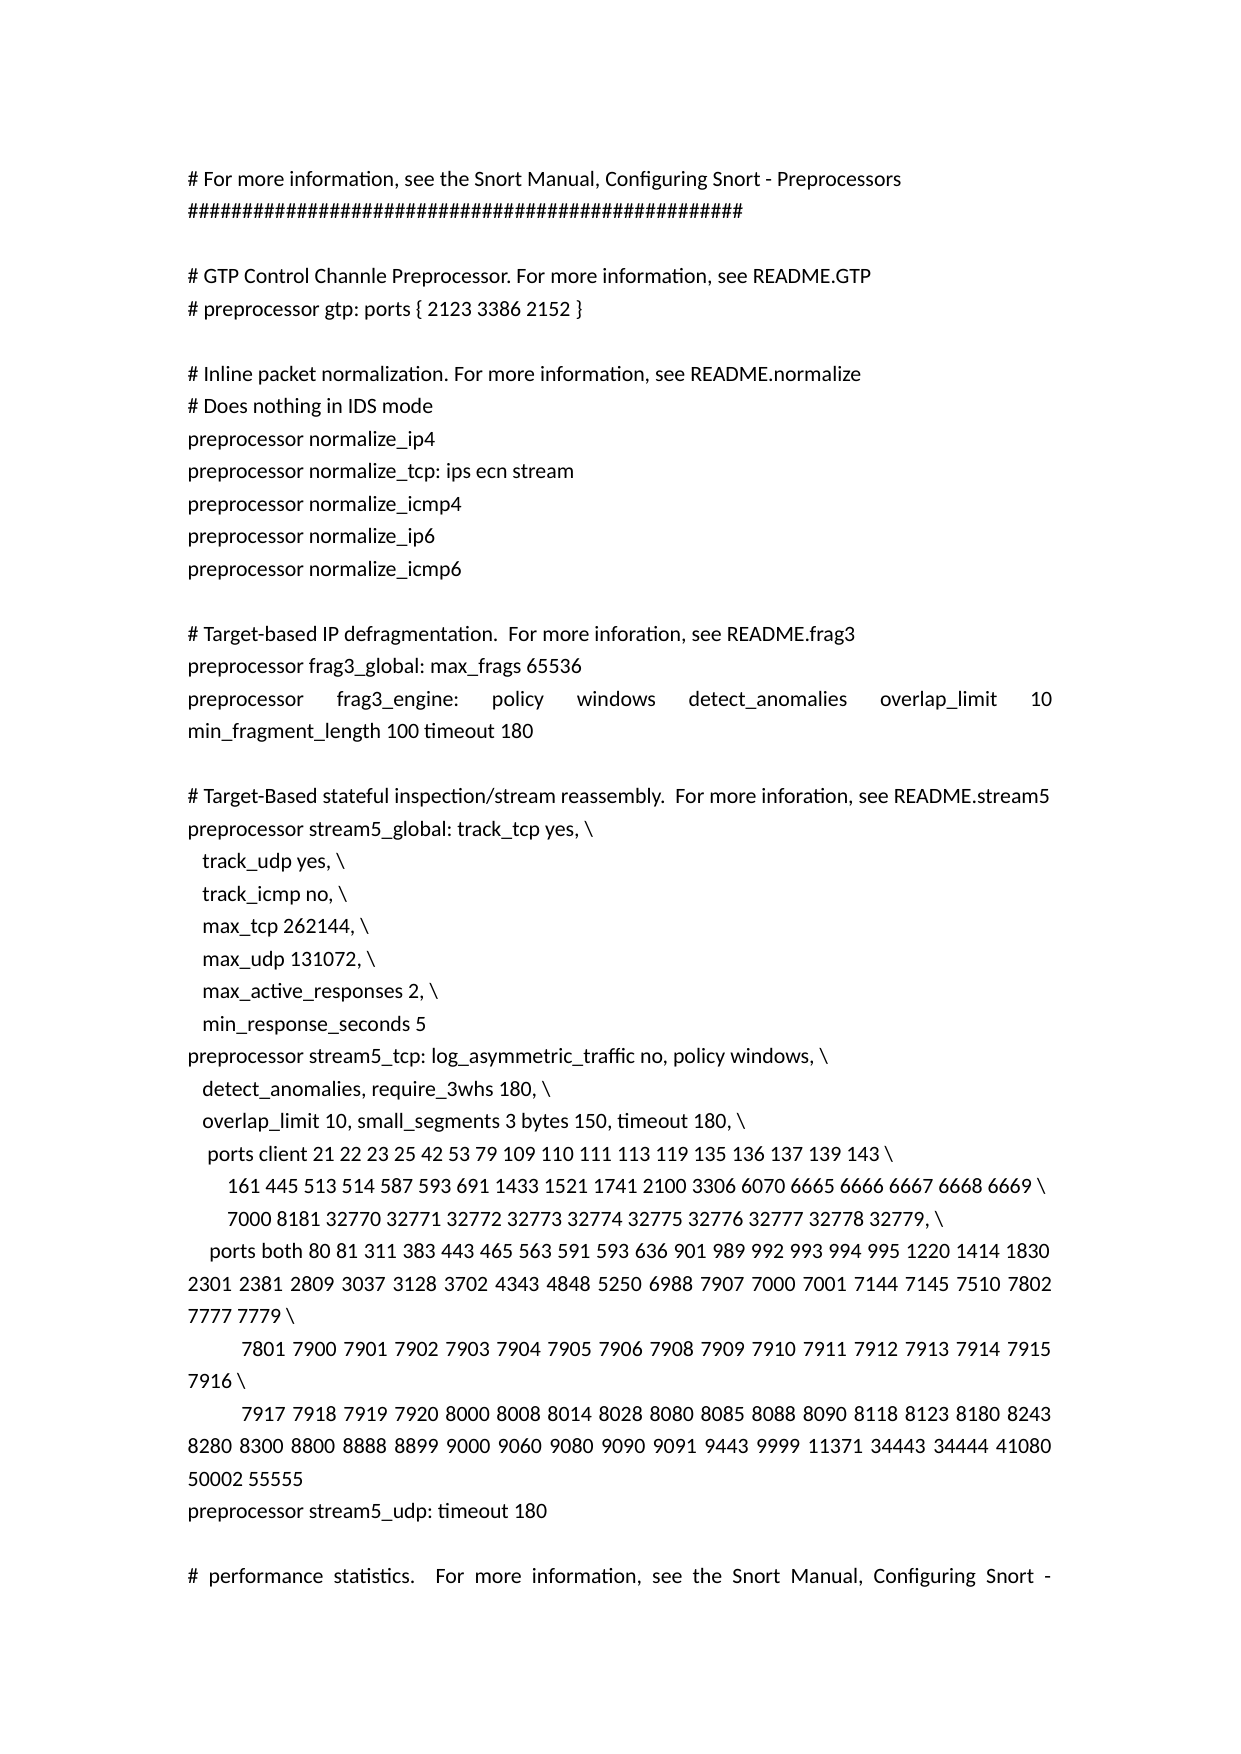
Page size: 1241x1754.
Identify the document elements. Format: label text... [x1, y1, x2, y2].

text preprocessor normalize_ip6 [187, 519, 1053, 552]
text preprocessor frag3_global: max_frags 65536 [187, 649, 1053, 682]
text # preprocessor gtp: ports { 2123 3386 2152 } [187, 292, 1053, 324]
text ports both 80 81 311 383 443 465 563 591 593 636 901 989 992 993 994 995 1220 1414 1830 2301 2381 2809 3037 3128 3702 4343 4848 5250 6988 7907 7000 7001 7144 7145 7510 7802 7777 7779 \ [187, 1234, 1053, 1332]
text # Target-based IP defragmentation. For more inforation, see README.frag3 [187, 617, 1053, 649]
text 7917 7918 7919 7920 8000 8008 8014 8028 8080 8085 8088 8090 8118 8123 8180 8243 8280 8300 8800 8888 8899 9000 9060 9080 9090 9091 9443 9999 11371 34443 34444 41080 50002 55555 [187, 1397, 1053, 1494]
text preprocessor normalize_icmp4 [187, 487, 1053, 519]
text overlap_limit 10, small_segments 3 bytes 150, timeout 180, \ [187, 1104, 1053, 1137]
text 161 445 513 514 587 593 691 1433 1521 1741 2100 3306 6070 6665 6666 6667 6668 6669 \ [187, 1169, 1053, 1202]
text track_udp yes, \ [187, 844, 1053, 877]
text preprocessor normalize_icmp6 [187, 552, 1053, 584]
text preprocessor frag3_engine: policy windows detect_anomalies overlap_limit 10 min_fragment_length 100 timeout 180 [187, 682, 1053, 747]
text preprocessor stream5_global: track_tcp yes, \ [187, 812, 1053, 844]
text track_icmp no, \ [187, 877, 1053, 909]
text preprocessor normalize_ip4 [187, 422, 1053, 454]
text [187, 194, 1053, 227]
text # Inline packet normalization. For more information, see README.normalize [187, 357, 1053, 389]
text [187, 1559, 1053, 1592]
text # Target-Based stateful inspection/stream reassembly. For more inforation, see README.stream5 [187, 779, 1053, 812]
text ports client 21 22 23 25 42 53 79 109 110 111 113 119 135 136 137 139 143 \ [187, 1137, 1053, 1169]
text 7000 8181 32770 32771 32772 32773 32774 32775 32776 32777 32778 32779, \ [187, 1202, 1053, 1234]
text # For more information, see the Snort Manual, Configuring Snort - Preprocessors [187, 162, 1053, 194]
text max_active_responses 2, \ [187, 974, 1053, 1007]
text preprocessor stream5_tcp: log_asymmetric_traffic no, policy windows, \ [187, 1039, 1053, 1072]
text min_response_seconds 5 [187, 1007, 1053, 1039]
text # Does nothing in IDS mode [187, 389, 1053, 422]
text max_tcp 262144, \ [187, 909, 1053, 942]
text max_udp 131072, \ [187, 942, 1053, 974]
text preprocessor stream5_udp: timeout 180 [187, 1494, 1053, 1527]
text preprocessor normalize_tcp: ips ecn stream [187, 454, 1053, 487]
text 7801 7900 7901 7902 7903 7904 7905 7906 7908 7909 7910 7911 7912 7913 7914 7915 7916 \ [187, 1332, 1053, 1397]
text # GTP Control Channle Preprocessor. For more information, see README.GTP [187, 259, 1053, 292]
text detect_anomalies, require_3whs 180, \ [187, 1072, 1053, 1104]
